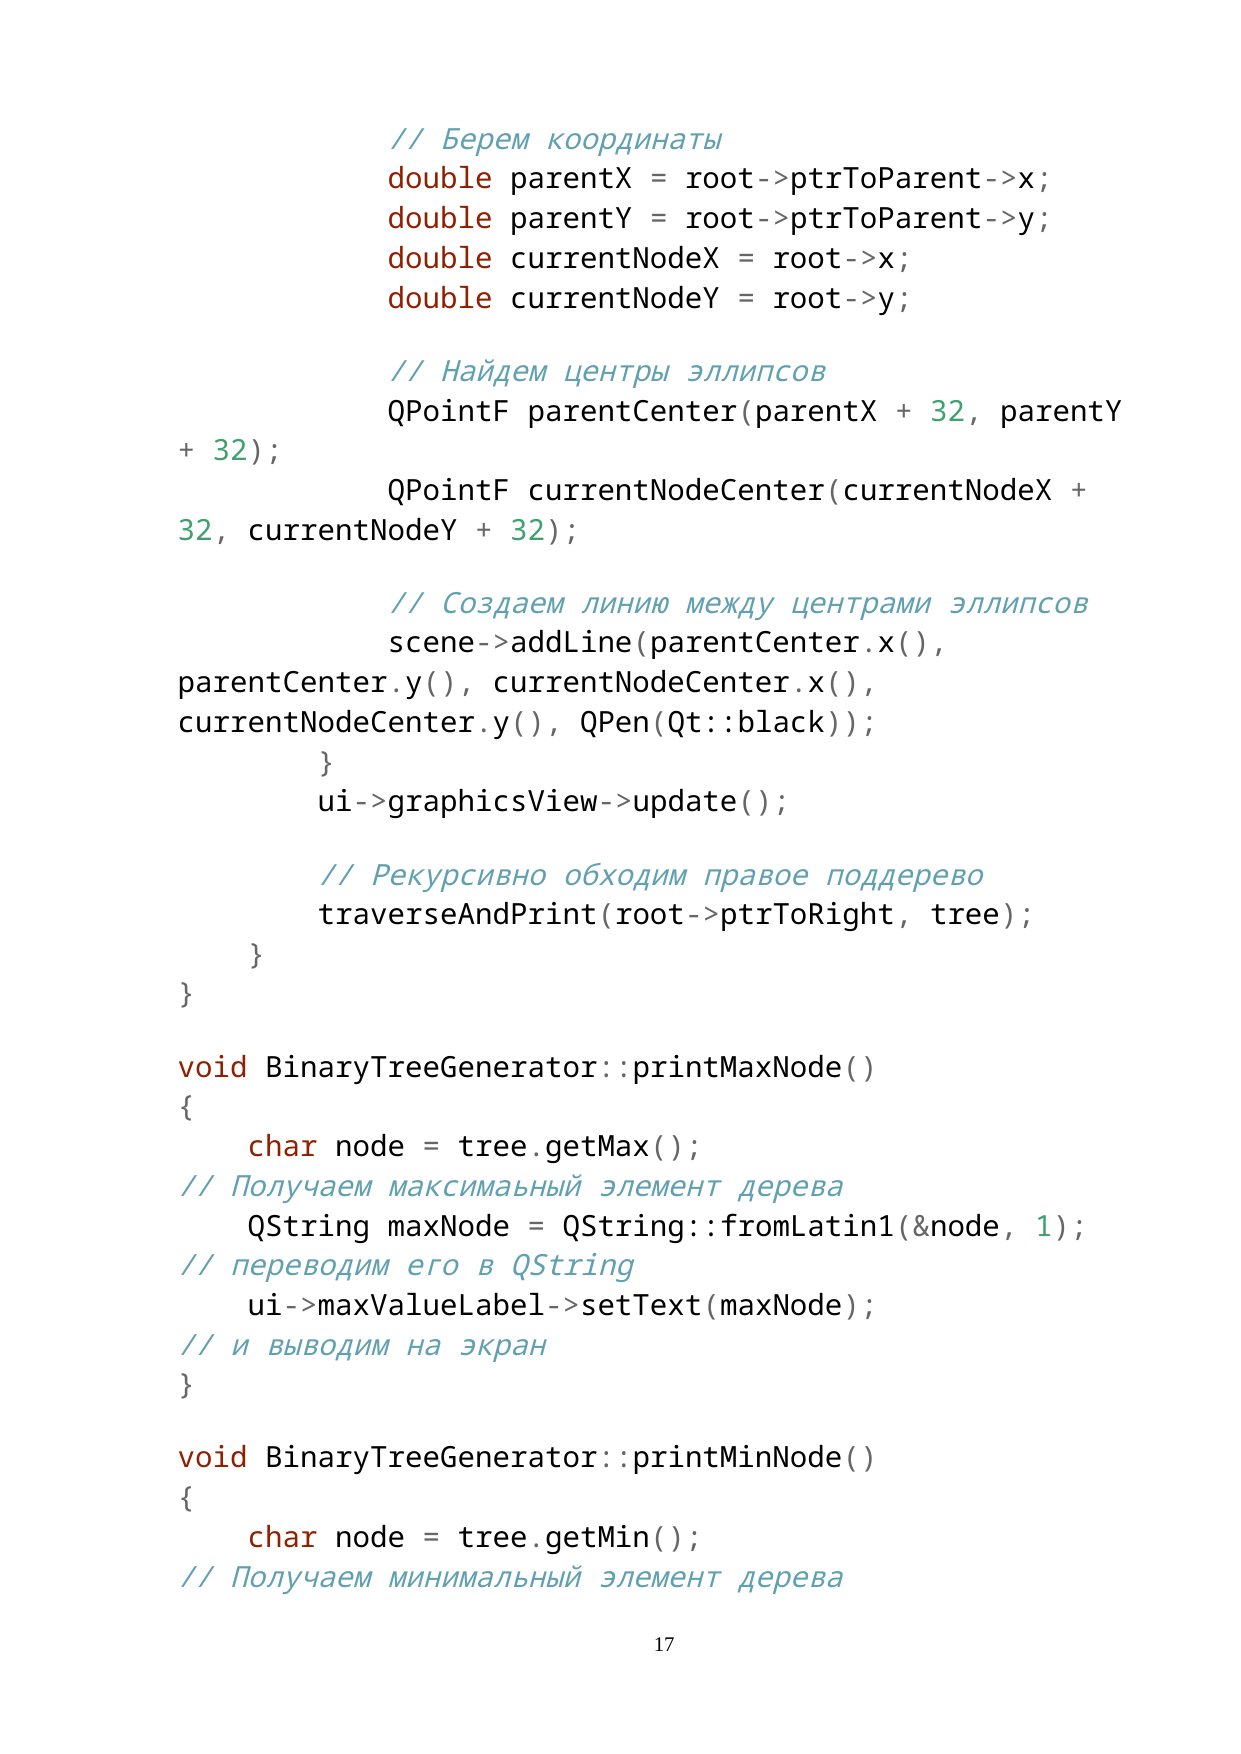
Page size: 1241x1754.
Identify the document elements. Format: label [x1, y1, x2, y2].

text [177, 118, 1151, 1596]
